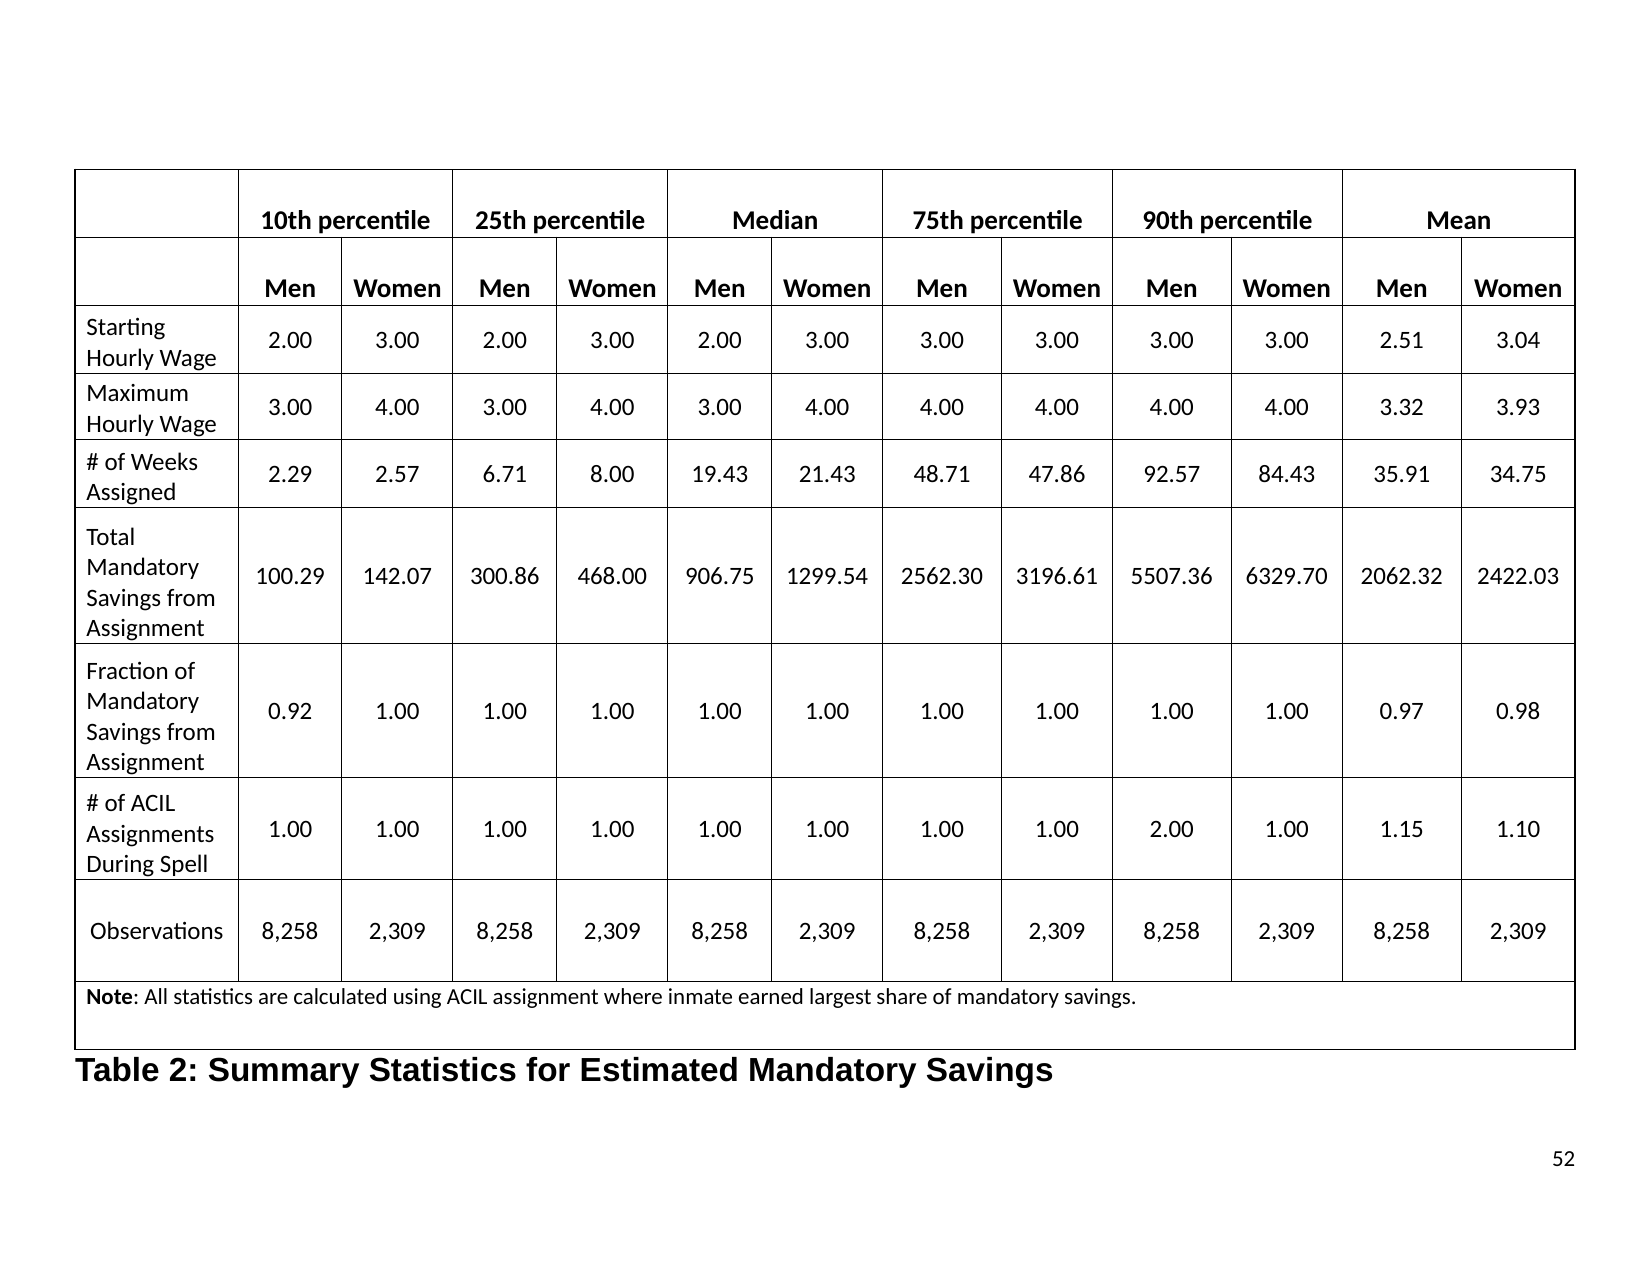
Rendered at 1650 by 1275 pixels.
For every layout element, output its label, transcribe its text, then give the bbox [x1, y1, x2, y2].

table_cell 3.00 [883, 306, 1001, 373]
table_cell Women [342, 238, 452, 304]
table_header 75th percentile [883, 170, 1112, 237]
table_cell 2.00 [668, 306, 771, 373]
table_header [76, 170, 238, 237]
table_cell 8,258 [1343, 880, 1461, 981]
table_cell 1.00 [1113, 644, 1231, 777]
table_cell Note: All statistics are calculated using ACIL assignment where inmate earned largest share of mandatory savings. [76, 982, 1574, 1049]
table_cell 2,309 [1462, 880, 1574, 981]
table_cell Total Mandatory Savings from Assignment [76, 508, 238, 643]
table_cell 8,258 [239, 880, 341, 981]
table_cell 2.57 [342, 440, 452, 507]
table_cell 1.00 [453, 644, 556, 777]
table_cell 47.86 [1002, 440, 1112, 507]
table_cell 3.32 [1343, 374, 1461, 439]
table_cell 4.00 [1002, 374, 1112, 439]
table_cell 3.04 [1462, 306, 1574, 373]
table_cell 34.75 [1462, 440, 1574, 507]
table_cell Fraction of Mandatory Savings from Assignment [76, 644, 238, 777]
table_cell 100.29 [239, 508, 341, 643]
table_header Median [668, 170, 882, 237]
table_cell 8,258 [668, 880, 771, 981]
table_cell 4.00 [1232, 374, 1342, 439]
table_cell 1.00 [453, 778, 556, 879]
table_cell Men [453, 238, 556, 304]
table_cell 2.00 [1113, 778, 1231, 879]
table_cell 1.00 [1002, 644, 1112, 777]
table_cell 8,258 [883, 880, 1001, 981]
table_cell 0.98 [1462, 644, 1574, 777]
table_cell Men [239, 238, 341, 304]
table_cell Observations [76, 880, 238, 981]
table_cell 906.75 [668, 508, 771, 643]
table_cell 1299.54 [772, 508, 882, 643]
table_cell 3.00 [453, 374, 556, 439]
table_header 90th percentile [1113, 170, 1342, 237]
table_cell 3.00 [1113, 306, 1231, 373]
table_cell 8,258 [1113, 880, 1231, 981]
table_cell 35.91 [1343, 440, 1461, 507]
table_cell 1.00 [557, 644, 667, 777]
table_cell Women [557, 238, 667, 304]
table_cell 2.51 [1343, 306, 1461, 373]
table_cell 1.00 [883, 644, 1001, 777]
text Table 2: Summary Statistics for Estimated Mandatory Savings [75, 1050, 1575, 1089]
table_cell Women [1232, 238, 1342, 304]
table_cell 3.00 [557, 306, 667, 373]
table_cell 19.43 [668, 440, 771, 507]
table_cell 4.00 [772, 374, 882, 439]
table_cell 4.00 [342, 374, 452, 439]
table_cell 1.00 [668, 778, 771, 879]
table_cell 1.00 [557, 778, 667, 879]
table_cell 2,309 [1002, 880, 1112, 981]
table_cell 3.00 [342, 306, 452, 373]
table_cell Women [1002, 238, 1112, 304]
table_cell 2,309 [1232, 880, 1342, 981]
table_cell 48.71 [883, 440, 1001, 507]
table_cell 468.00 [557, 508, 667, 643]
table_cell 1.00 [883, 778, 1001, 879]
table_header Mean [1343, 170, 1574, 237]
table_cell 3.00 [239, 374, 341, 439]
table_cell 0.92 [239, 644, 341, 777]
table_cell 2062.32 [1343, 508, 1461, 643]
table_cell 4.00 [1113, 374, 1231, 439]
table_cell Men [883, 238, 1001, 304]
table_cell 2,309 [557, 880, 667, 981]
table_cell 21.43 [772, 440, 882, 507]
table_cell 3.00 [1232, 306, 1342, 373]
table_cell 6.71 [453, 440, 556, 507]
table_cell 8.00 [557, 440, 667, 507]
table_cell [76, 238, 238, 304]
table_cell 2.00 [453, 306, 556, 373]
table_cell 3.00 [772, 306, 882, 373]
table_cell Men [1343, 238, 1461, 304]
table_cell 2,309 [772, 880, 882, 981]
table_cell 2422.03 [1462, 508, 1574, 643]
table_cell Maximum Hourly Wage [76, 374, 238, 439]
table_cell 6329.70 [1232, 508, 1342, 643]
table_cell 1.00 [668, 644, 771, 777]
table_cell 3.00 [1002, 306, 1112, 373]
table_cell 5507.36 [1113, 508, 1231, 643]
table_cell 300.86 [453, 508, 556, 643]
table_cell 1.15 [1343, 778, 1461, 879]
table_cell 84.43 [1232, 440, 1342, 507]
table_cell 1.10 [1462, 778, 1574, 879]
table_header 25th percentile [453, 170, 667, 237]
table_cell # of Weeks Assigned [76, 440, 238, 507]
table_cell 142.07 [342, 508, 452, 643]
table_cell Women [1462, 238, 1574, 304]
table_cell 2.29 [239, 440, 341, 507]
table_cell 1.00 [1232, 644, 1342, 777]
table_cell 3.93 [1462, 374, 1574, 439]
table_cell 0.97 [1343, 644, 1461, 777]
table_cell 1.00 [1002, 778, 1112, 879]
table_cell Men [1113, 238, 1231, 304]
table_cell 3.00 [668, 374, 771, 439]
table_cell # of ACIL Assignments During Spell [76, 778, 238, 879]
table_cell 4.00 [883, 374, 1001, 439]
table_cell 1.00 [342, 644, 452, 777]
table_cell Men [668, 238, 771, 304]
table_cell 4.00 [557, 374, 667, 439]
table_cell Women [772, 238, 882, 304]
table_cell 1.00 [772, 644, 882, 777]
table_cell 1.00 [239, 778, 341, 879]
table_cell 1.00 [342, 778, 452, 879]
table_cell 2562.30 [883, 508, 1001, 643]
table_cell 1.00 [1232, 778, 1342, 879]
table_cell Starting Hourly Wage [76, 306, 238, 373]
table_cell 3196.61 [1002, 508, 1112, 643]
table_cell 8,258 [453, 880, 556, 981]
table_cell 1.00 [772, 778, 882, 879]
table_cell 2.00 [239, 306, 341, 373]
table_cell 92.57 [1113, 440, 1231, 507]
table_header 10th percentile [239, 170, 452, 237]
table_cell 2,309 [342, 880, 452, 981]
